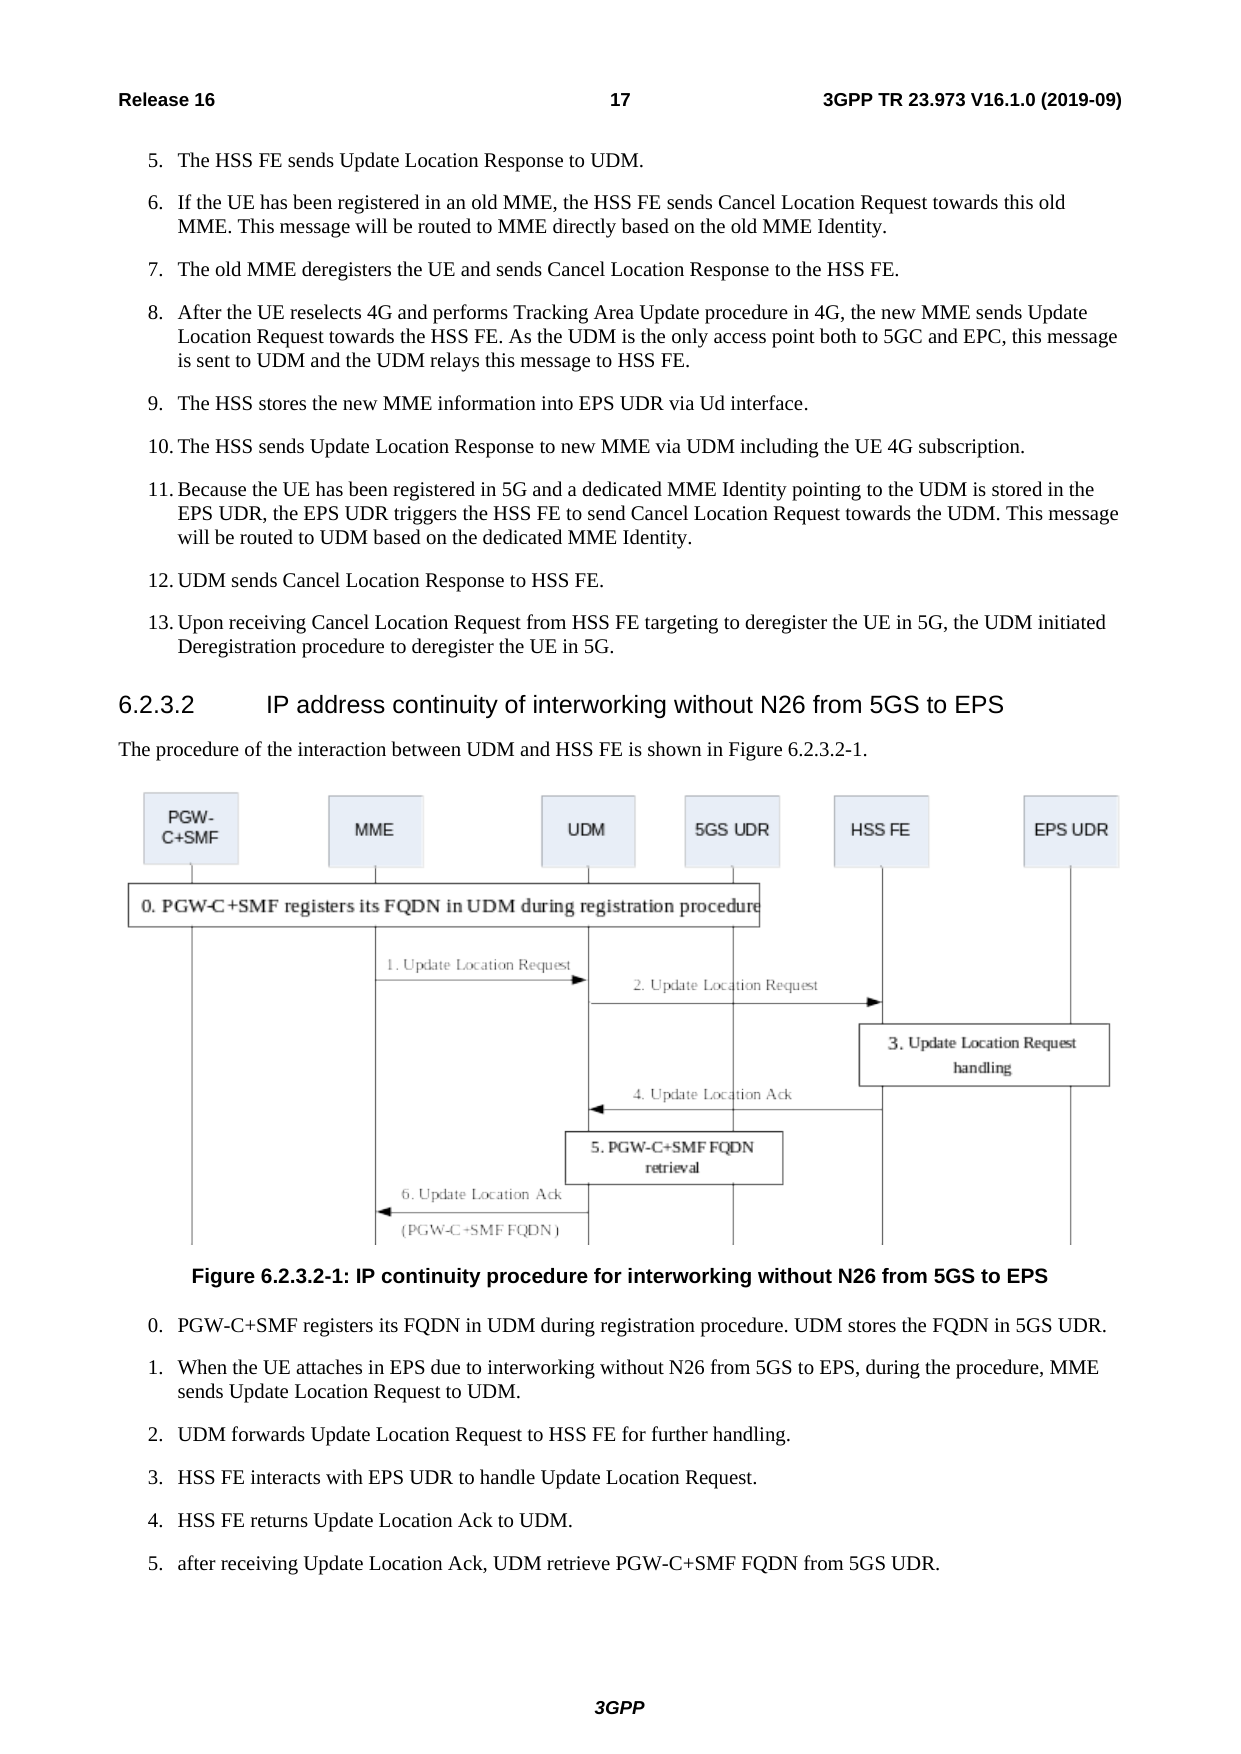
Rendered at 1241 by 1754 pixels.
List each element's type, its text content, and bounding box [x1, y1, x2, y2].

text 5. after receiving Update Location Ack, UDM retrieve PGW-C+SMF FQDN from 5GS UDR. [148, 1551, 1122, 1575]
text 4. HSS FE returns Update Location Ack to UDM. [148, 1508, 1122, 1532]
text 10. The HSS sends Update Location Response to new MME via UDM including the UE 4G subscription. [148, 434, 1122, 458]
text 0. PGW-C+SMF registers its FQDN in UDM during registration procedure. UDM stores the FQDN in 5GS UDR. [148, 1312, 1122, 1337]
text 12. UDM sends Cancel Location Response to HSS FE. [148, 567, 1122, 592]
text 13. Upon receiving Cancel Location Request from HSS FE targeting to deregister the UE in 5G, the UDM initiated Deregistration procedure to deregister the UE in 5G. [148, 610, 1122, 658]
text 3. HSS FE interacts with EPS UDR to handle Update Location Request. [148, 1465, 1122, 1489]
text 11. Because the UE has been registered in 5G and a dedicated MME Identity pointing to the UDM is stored in the EPS UDR, the EPS UDR triggers the HSS FE to send Cancel Location Request towards the UDM. This message will be routed to UDM based on the dedicated MME Identity. [148, 477, 1122, 549]
text 1. When the UE attaches in EPS due to interworking without N26 from 5GS to EPS, during the procedure, MME sends Update Location Request to UDM. [148, 1355, 1122, 1403]
text 5. The HSS FE sends Update Location Response to UDM. [148, 147, 1122, 172]
text 2. UDM forwards Update Location Request to HSS FE for further handling. [148, 1422, 1122, 1446]
text 8. After the UE reselects 4G and performs Tracking Area Update procedure in 4G, the new MME sends Update Location Request towards the HSS FE. As the UDM is the only access point both to 5GC and EPC, this message is sent to UDM and the UDM relays this message to HSS FE. [148, 300, 1122, 372]
text 7. The old MME deregisters the UE and sends Cancel Location Response to the HSS FE. [148, 257, 1122, 281]
subtitle 6.2.3.2 IP address continuity of interworking without N26 from 5GS to EPS [118, 690, 1122, 718]
text 9. The HSS stores the new MME information into EPS UDR via Ud interface. [148, 391, 1122, 415]
text Figure 6.2.3.2-1: IP continuity procedure for interworking without N26 from 5GS to EPS [118, 1263, 1122, 1287]
text The procedure of the interaction between UDM and HSS FE is shown in Figure 6.2.3.2-1. [118, 737, 1122, 761]
text 6. If the UE has been registered in an old MME, the HSS FE sends Cancel Location Request towards this old MME. This message will be routed to MME directly based on the old MME Identity. [148, 190, 1122, 238]
